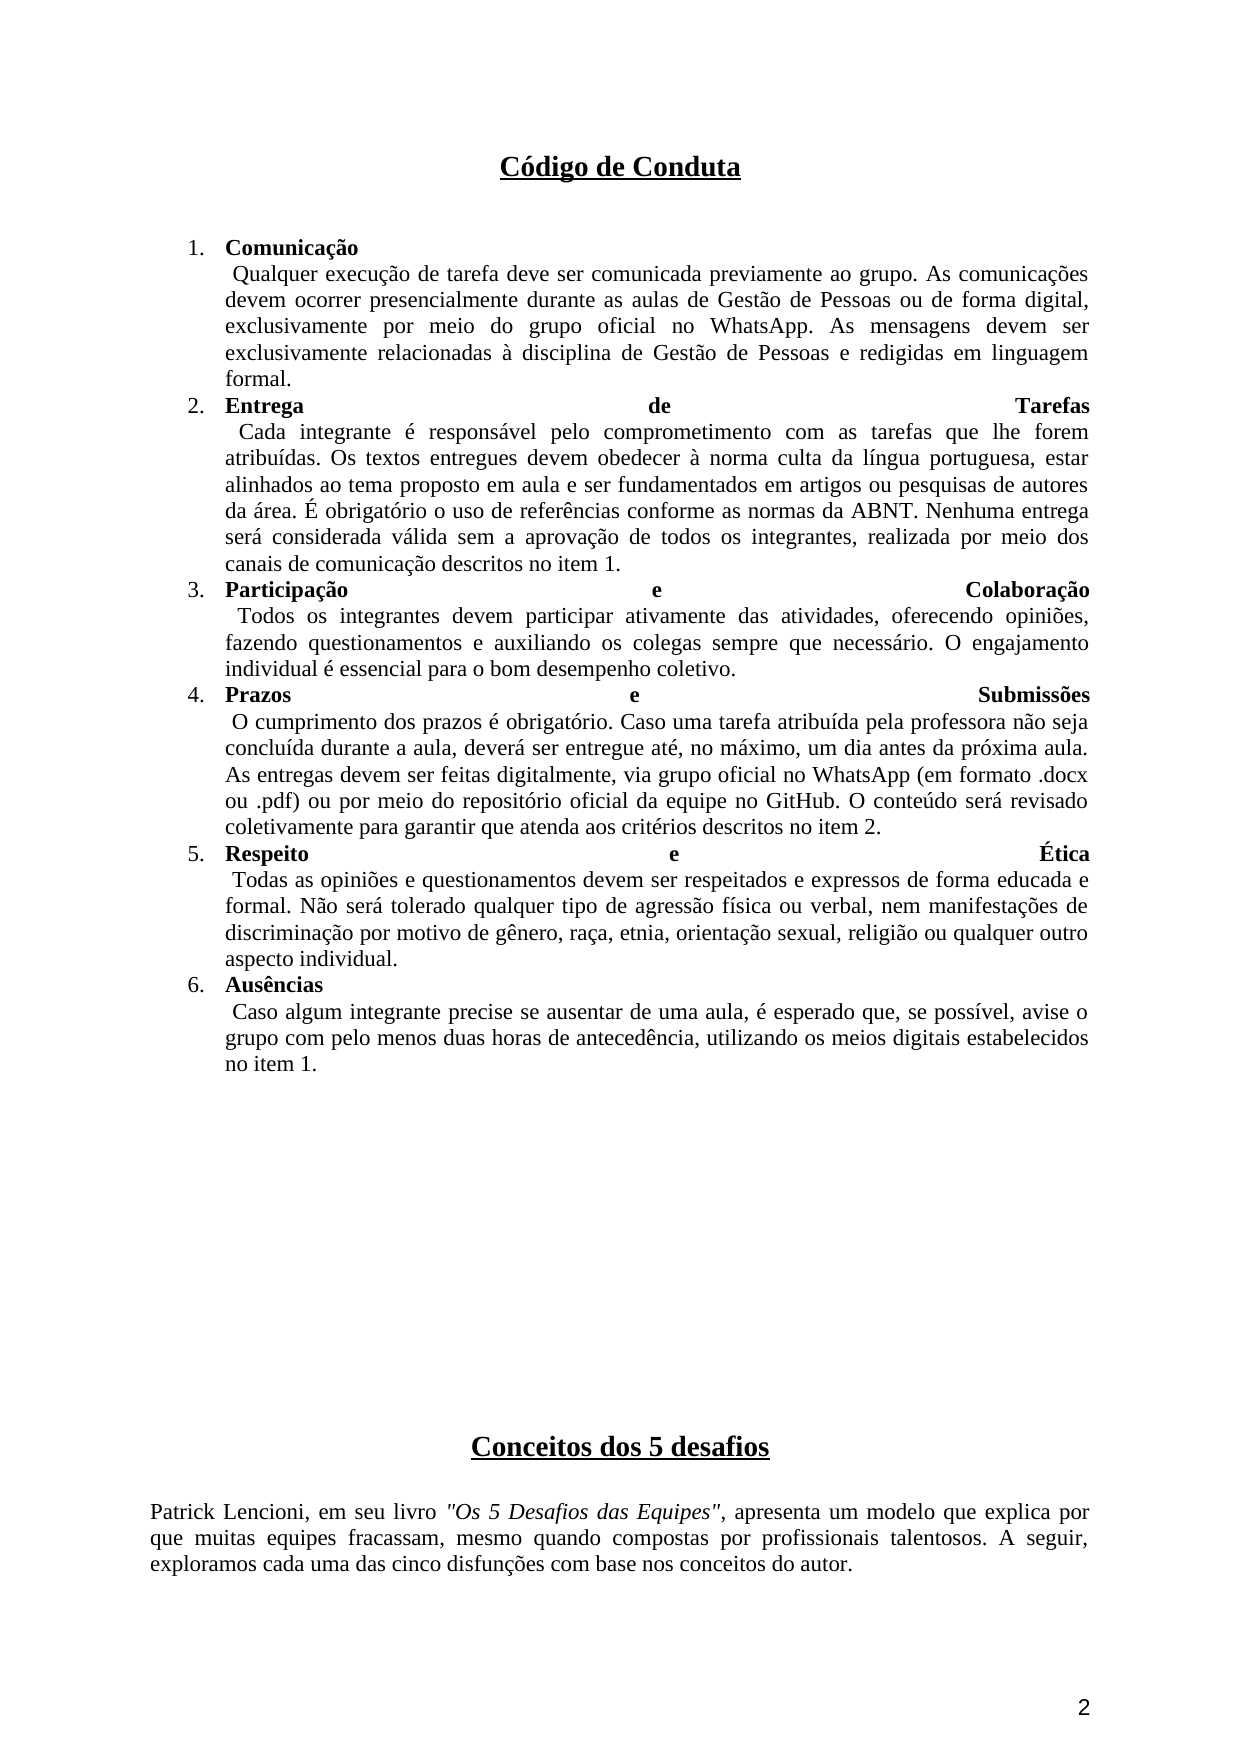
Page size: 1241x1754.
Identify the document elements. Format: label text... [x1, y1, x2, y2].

list Entrega de Tarefas Cada integrante é responsável pelo comprometimento com as tarefas que lhe forem atribuídas. Os textos entregues devem obedecer à norma culta da língua portuguesa, estar alinhados ao tema proposto em aula e ser fundamentados em artigos ou pesquisas de autores da área. É obrigatório o uso de referências conforme as normas da ABNT. Nenhuma entrega será considerada válida sem a aprovação de todos os integrantes, realizada por meio dos canais de comunicação descritos no item 1. [187, 392, 1090, 576]
list Participação e Colaboração Todos os integrantes devem participar ativamente das atividades, oferecendo opiniões, fazendo questionamentos e auxiliando os colegas sempre que necessário. O engajamento individual é essencial para o bom desempenho coletivo. [187, 576, 1090, 682]
list Prazos e Submissões O cumprimento dos prazos é obrigatório. Caso uma tarefa atribuída pela professora não seja concluída durante a aula, deverá ser entregue até, no máximo, um dia antes da próxima aula. As entregas devem ser feitas digitalmente, via grupo oficial no WhatsApp (em formato .docx ou .pdf) ou por meio do repositório oficial da equipe no GitHub. O conteúdo será revisado coletivamente para garantir que atenda aos critérios descritos no item 2. [187, 682, 1090, 840]
text Conceitos dos 5 desafios [150, 1429, 1090, 1462]
list Respeito e Ética Todas as opiniões e questionamentos devem ser respeitados e expressos de forma educada e formal. Não será tolerado qualquer tipo de agressão física ou verbal, nem manifestações de discriminação por motivo de gênero, raça, etnia, orientação sexual, religião ou qualquer outro aspecto individual. [187, 840, 1090, 971]
text Código de Conduta [150, 150, 1090, 183]
list Comunicação Qualquer execução de tarefa deve ser comunicada previamente ao grupo. As comunicações devem ocorrer presencialmente durante as aulas de Gestão de Pessoas ou de forma digital, exclusivamente por meio do grupo oficial no WhatsApp. As mensagens devem ser exclusivamente relacionadas à disciplina de Gestão de Pessoas e redigidas em linguagem formal. [187, 233, 1090, 392]
text Patrick Lencioni, em seu livro "Os 5 Desafios das Equipes", apresenta um modelo que explica por que muitas equipes fracassam, mesmo quando compostas por profissionais talentosos. A seguir, exploramos cada uma das cinco disfunções com base nos conceitos do autor. [150, 1498, 1090, 1577]
list Ausências Caso algum integrante precise se ausentar de uma aula, é esperado que, se possível, avise o grupo com pelo menos duas horas de antecedência, utilizando os meios digitais estabelecidos no item 1. [187, 971, 1090, 1077]
